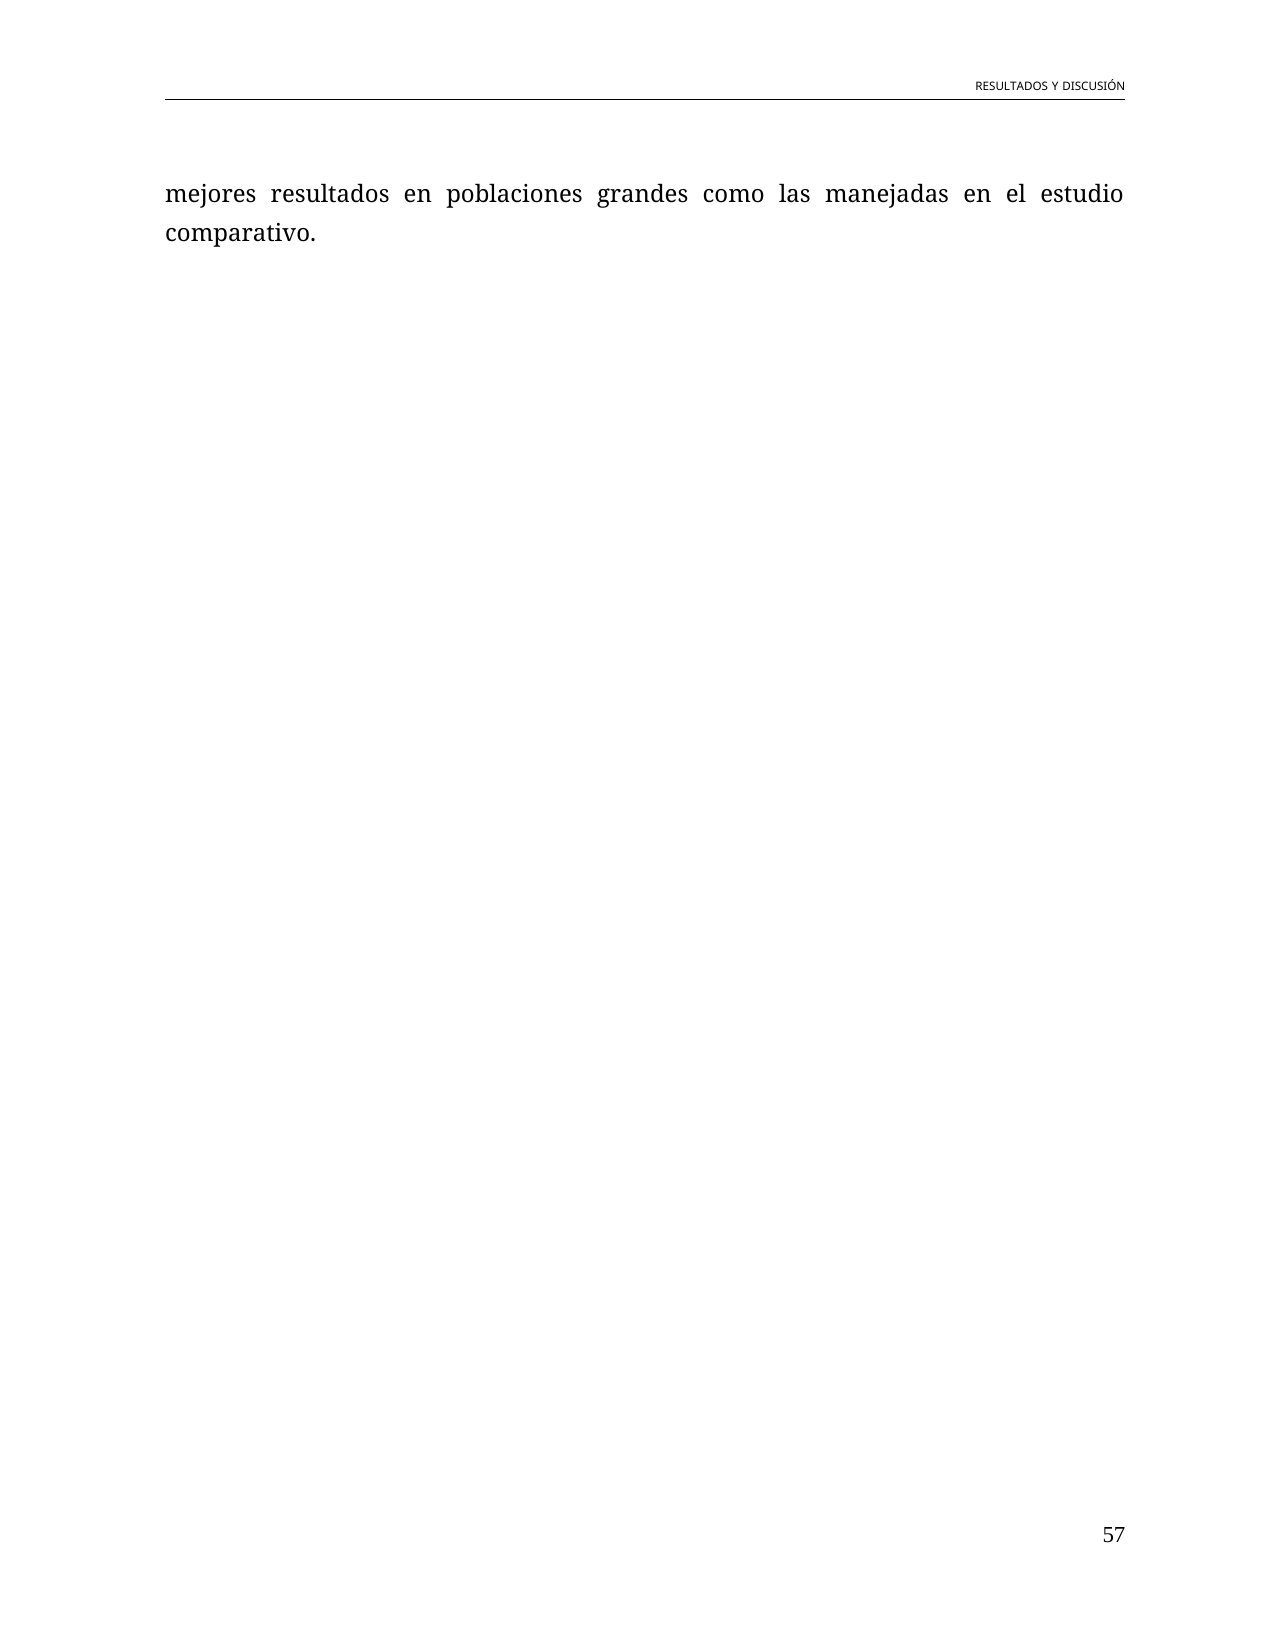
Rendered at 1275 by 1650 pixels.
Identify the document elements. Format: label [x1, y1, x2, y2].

text [165, 177, 1125, 249]
